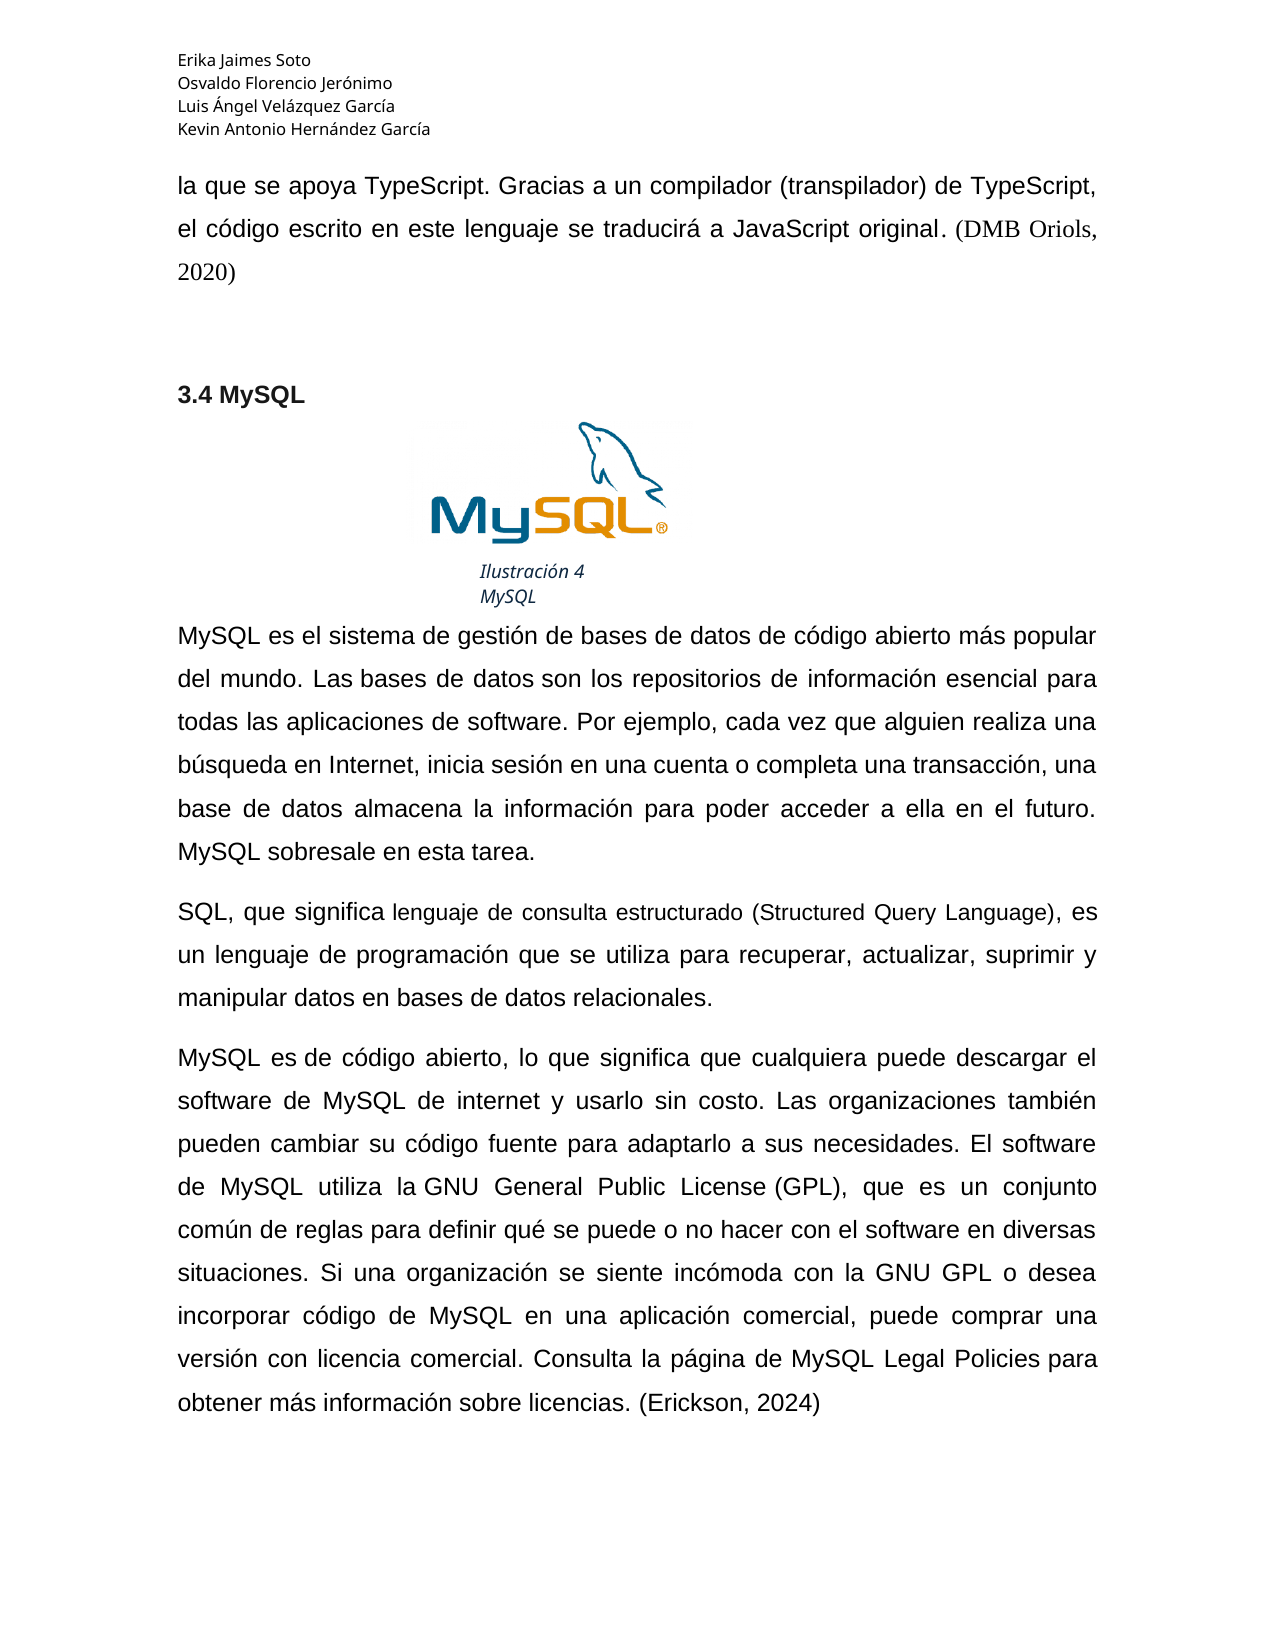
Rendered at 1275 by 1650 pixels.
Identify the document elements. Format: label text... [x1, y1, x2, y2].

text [177, 171, 1098, 286]
text SQL, que significa lenguaje de consulta estructurado (Structured Query Language), es un lenguaje de programación que se utiliza para recuperar, actualizar, suprimir y manipular datos en bases de datos relacionales. [177, 897, 1098, 1012]
text MySQL es el sistema de gestión de bases de datos de código abierto más popular del mundo. Las bases de datos son los repositorios de información esencial para todas las aplicaciones de software. Por ejemplo, cada vez que alguien realiza una búsqueda en Internet, inicia sesión en una cuenta o completa una transacción, una base de datos almacena la información para poder acceder a ella en el futuro. MySQL sobresale en esta tarea. [177, 621, 1098, 866]
subtitle 3.4 MySQL [177, 380, 1098, 409]
text MySQL es de código abierto, lo que significa que cualquiera puede descargar el software de MySQL de internet y usarlo sin costo. Las organizaciones también pueden cambiar su código fuente para adaptarlo a sus necesidades. El software de MySQL utiliza la GNU General Public License (GPL), que es un conjunto común de reglas para definir qué se puede o no hacer con el software en diversas situaciones. Si una organización se siente incómoda con la GNU GPL o desea incorporar código de MySQL en una aplicación comercial, puede comprar una versión con licencia comercial. Consulta la página de MySQL Legal Policies para obtener más información sobre licencias. [177, 1043, 1098, 1416]
picture [406, 421, 693, 544]
